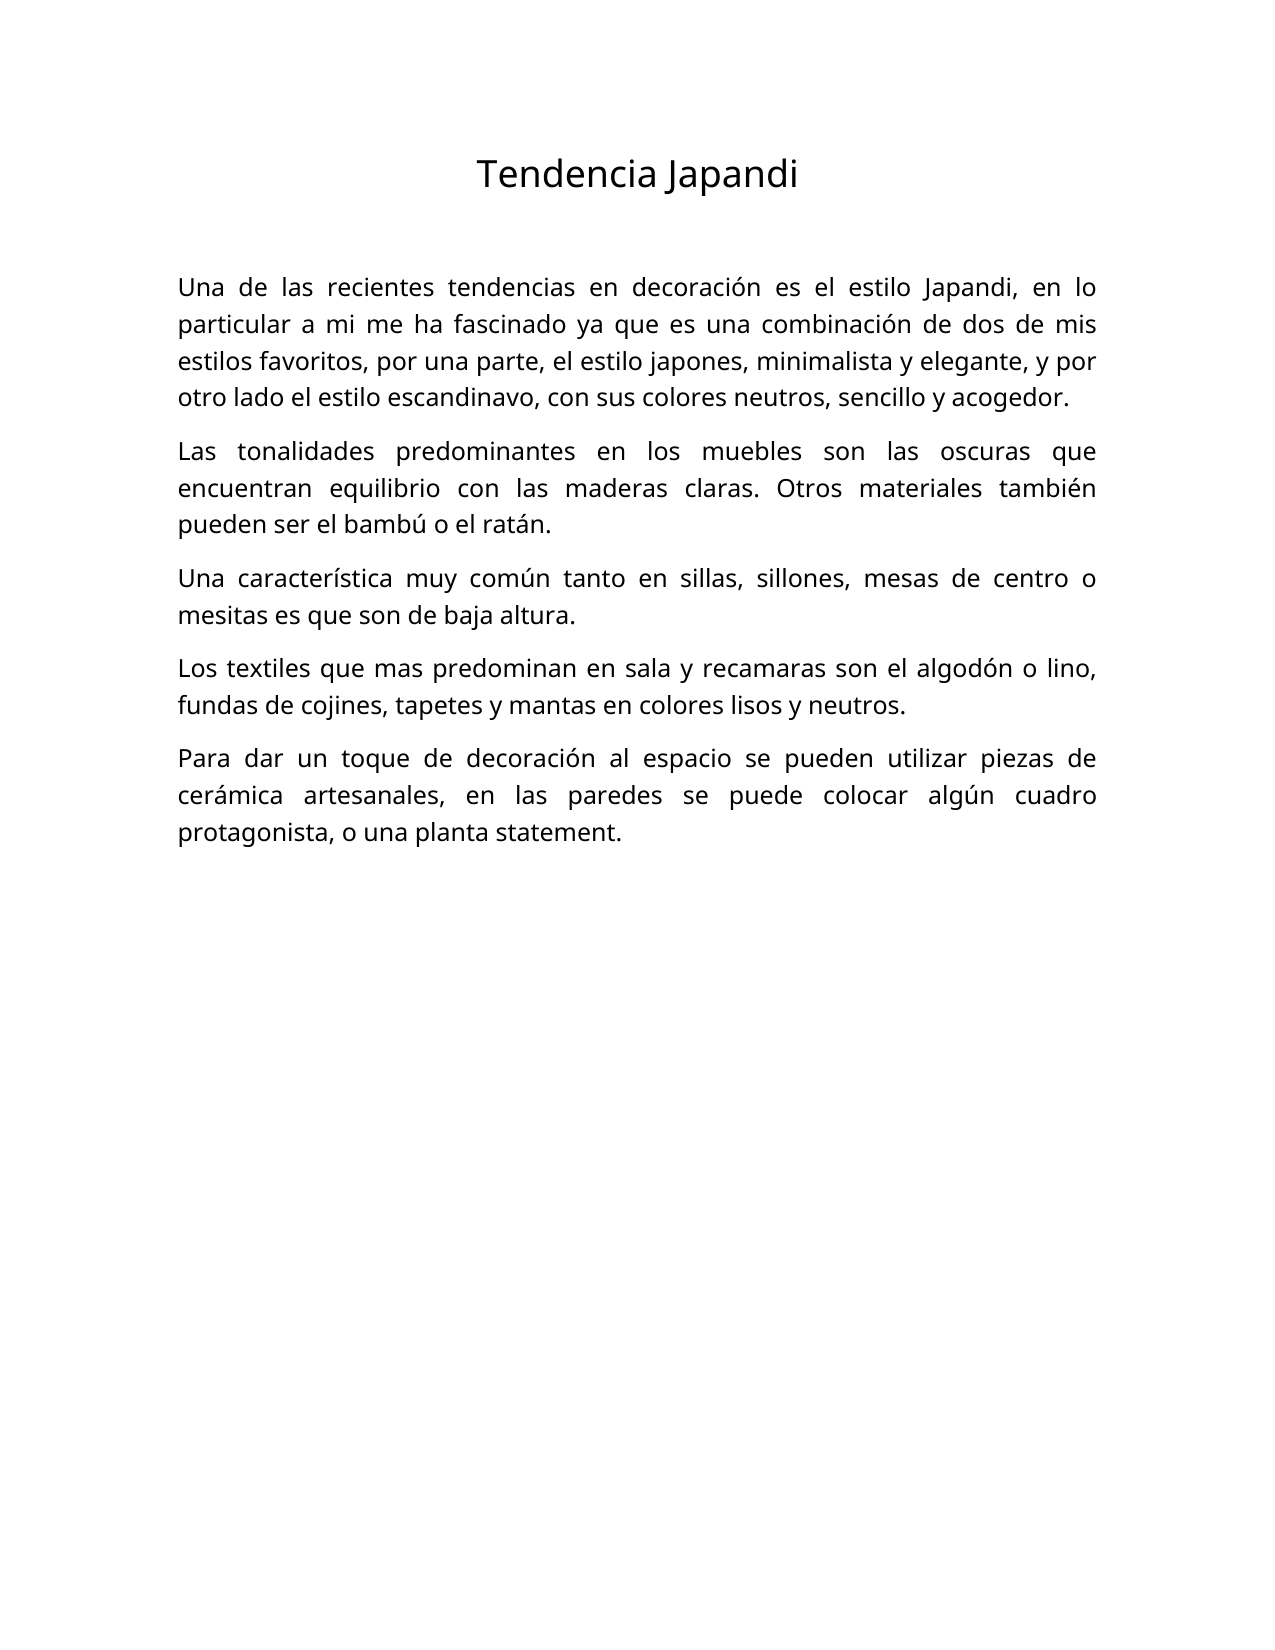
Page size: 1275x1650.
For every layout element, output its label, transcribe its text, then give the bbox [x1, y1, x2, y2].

text Una de las recientes tendencias en decoración es el estilo Japandi, en lo particular a mi me ha fascinado ya que es una combinación de dos de mis estilos favoritos, por una parte, el estilo japones, minimalista y elegante, y por otro lado el estilo escandinavo, con sus colores neutros, sencillo y acogedor. [177, 270, 1098, 414]
text Para dar un toque de decoración al espacio se pueden utilizar piezas de cerámica artesanales, en las paredes se puede colocar algún cuadro protagonista, o una planta statement. [177, 741, 1098, 848]
text Las tonalidades predominantes en los muebles son las oscuras que encuentran equilibrio con las maderas claras. Otros materiales también pueden ser el bambú o el ratán. [177, 433, 1098, 541]
text Los textiles que mas predominan en sala y recamaras son el algodón o lino, fundas de cojines, tapetes y mantas en colores lisos y neutros. [177, 651, 1098, 722]
text Una característica muy común tanto en sillas, sillones, mesas de centro o mesitas es que son de baja altura. [177, 561, 1098, 631]
text Tendencia Japandi [177, 148, 1098, 199]
